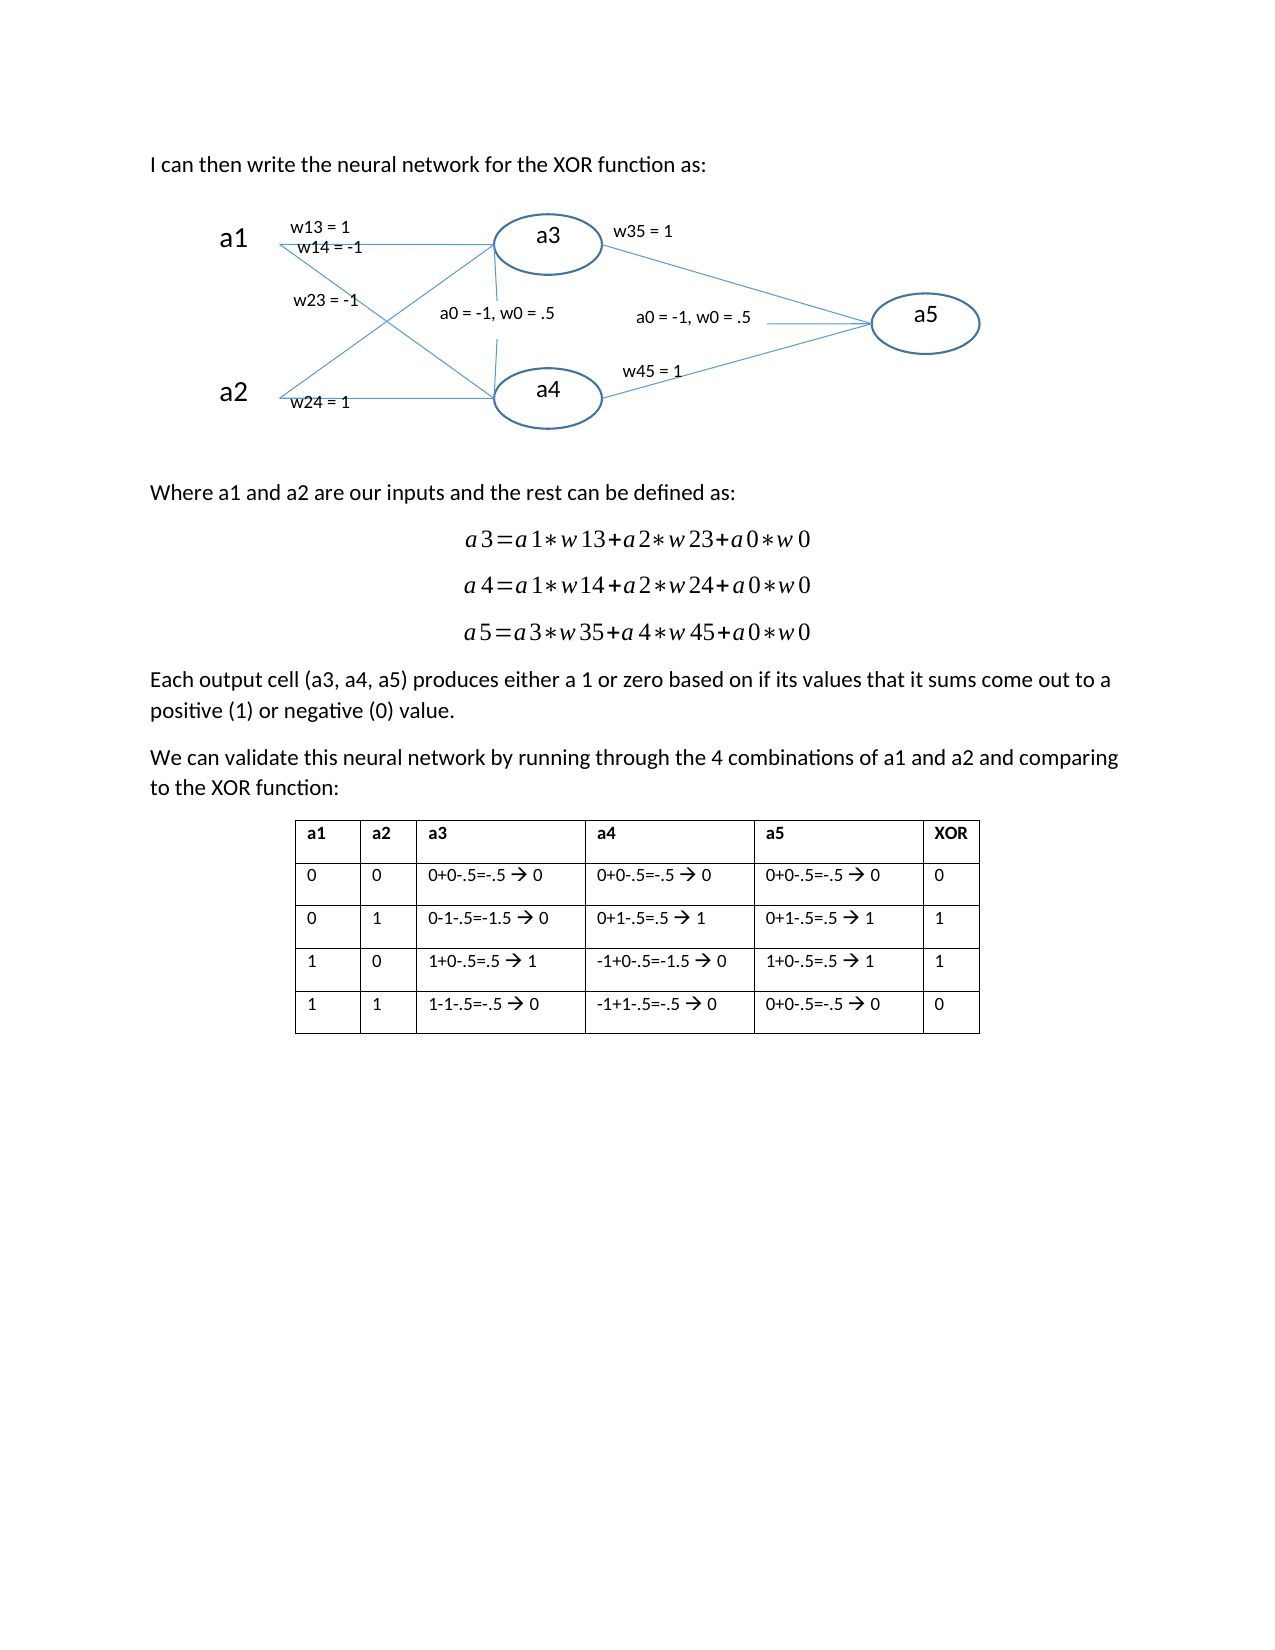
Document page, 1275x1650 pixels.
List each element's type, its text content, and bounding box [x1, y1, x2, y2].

table_cell 0+0-.5=-.5 0 [417, 864, 585, 905]
text Where a1 and a2 are our inputs and the rest can be defined as: [150, 478, 1125, 506]
table_cell 0 [296, 864, 360, 905]
table_header a4 [586, 821, 754, 862]
table_cell -1+0-.5=-1.5 0 [586, 949, 754, 991]
table_cell 1 [361, 906, 416, 948]
table_cell -1+1-.5=-.5 0 [586, 992, 754, 1033]
table_cell 0+0-.5=-.5 0 [586, 864, 754, 905]
table_cell 0+0-.5=-.5 0 [755, 992, 923, 1033]
table_cell 1 [924, 906, 979, 948]
text Each output cell (a3, a4, a5) produces either a 1 or zero based on if its values that it sums come out to a positive (1) or negative (0) value. [150, 666, 1125, 724]
table_header a5 [755, 821, 923, 862]
table_cell 0 [361, 864, 416, 905]
table_cell 0 [296, 906, 360, 948]
table_cell 1+0-.5=.5 1 [417, 949, 585, 991]
table_cell 1-1-.5=-.5 0 [417, 992, 585, 1033]
table_cell 1 [361, 992, 416, 1033]
table_cell 0+1-.5=.5 1 [586, 906, 754, 948]
table_cell 0 [924, 864, 979, 905]
table_cell 0 [924, 992, 979, 1033]
table_cell 1 [296, 992, 360, 1033]
table_cell 0+1-.5=.5 1 [755, 906, 923, 948]
table_cell 1+0-.5=.5 1 [755, 949, 923, 991]
table_cell 0-1-.5=-1.5 0 [417, 906, 585, 948]
table_header a1 [296, 821, 360, 862]
table_header XOR [924, 821, 979, 862]
table_cell 0+0-.5=-.5 0 [755, 864, 923, 905]
table_cell 1 [924, 949, 979, 991]
table_cell 0 [361, 949, 416, 991]
text We can validate this neural network by running through the 4 combinations of a1 and a2 and comparing to the XOR function: [150, 743, 1125, 801]
table_header a3 [417, 821, 585, 862]
table_cell 1 [296, 949, 360, 991]
table_header a2 [361, 821, 416, 862]
text I can then write the neural network for the XOR function as: [150, 150, 1125, 178]
